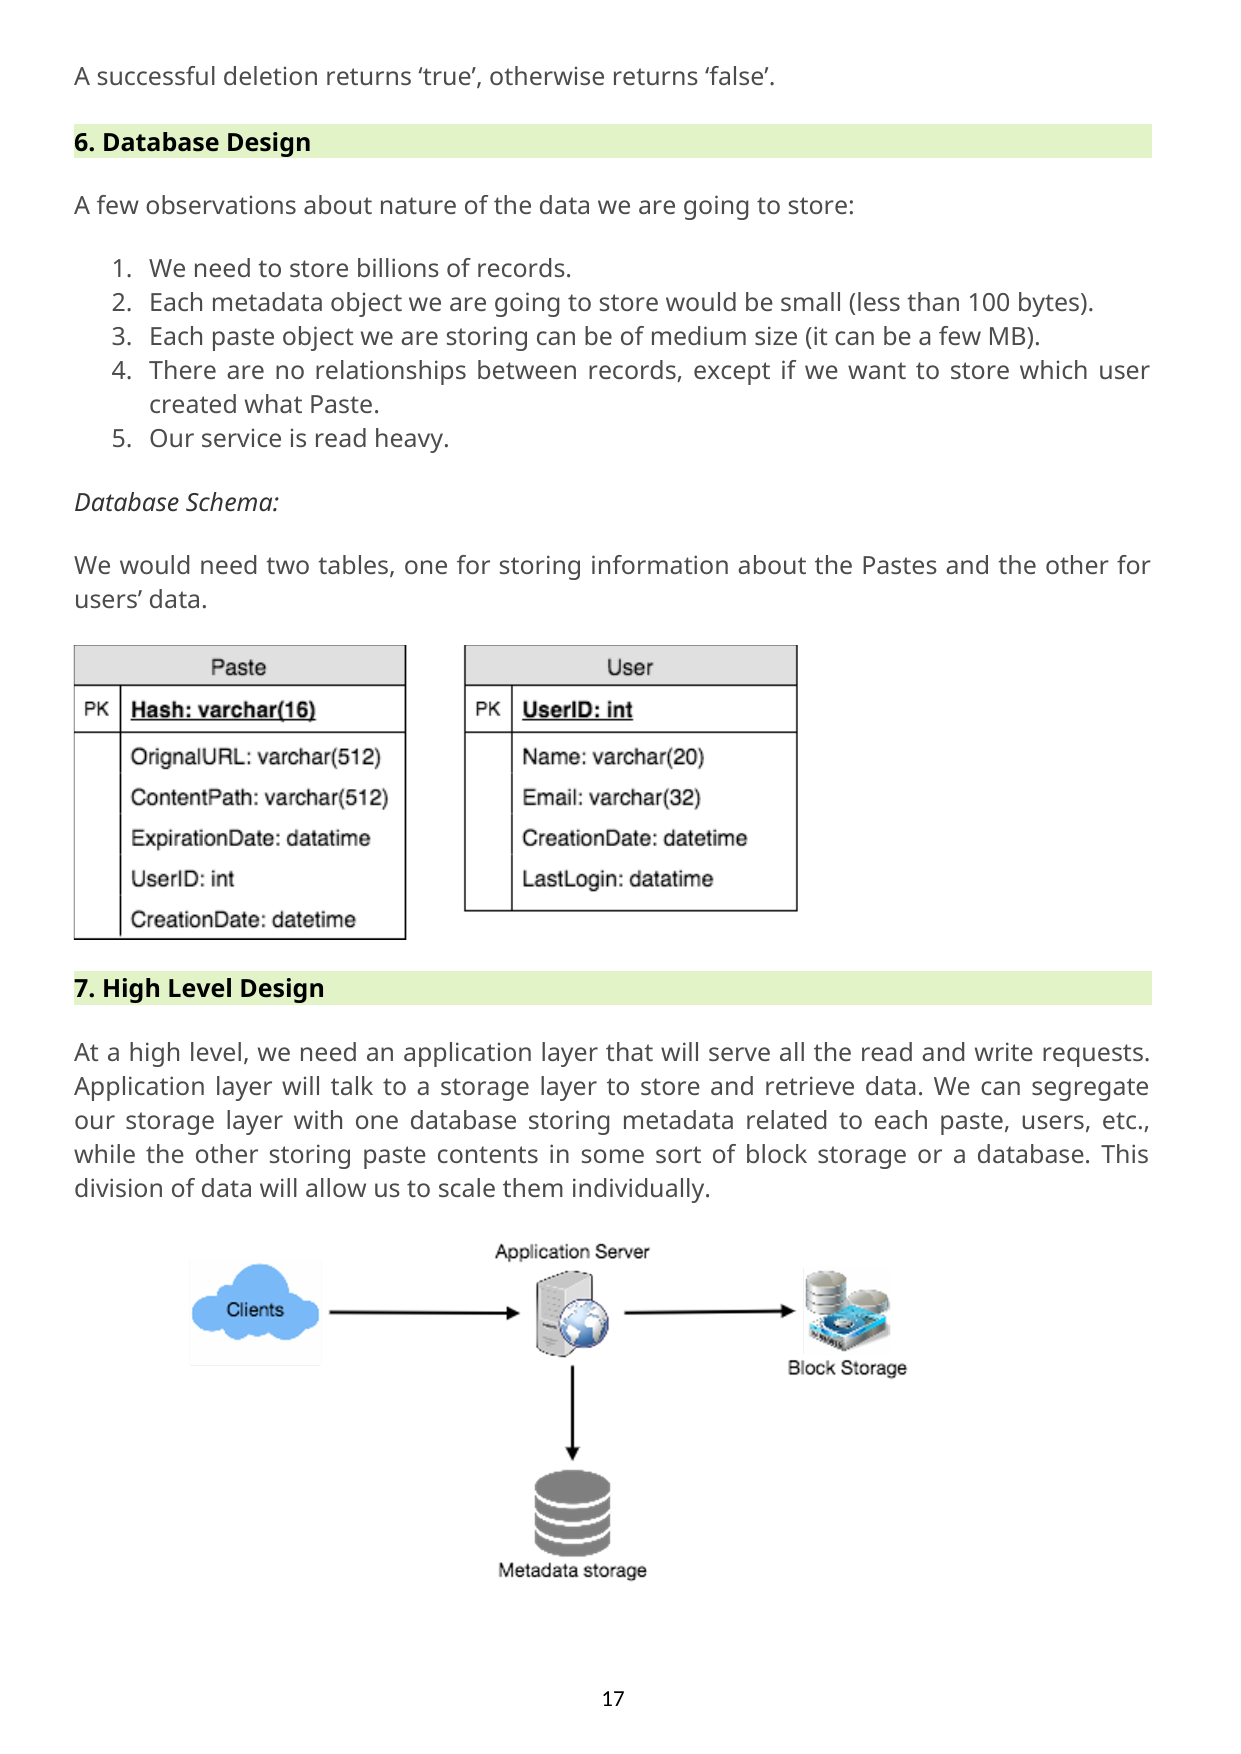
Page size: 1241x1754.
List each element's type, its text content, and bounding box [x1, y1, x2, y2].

subtitle 7. High Level Design [74, 971, 1152, 1005]
text We would need two tables, one for storing information about the Pastes and the other for users’ data. [74, 548, 1152, 616]
list We need to store billions of records. [111, 251, 1152, 285]
subtitle 6. Database Design [74, 124, 1152, 158]
list Our service is read heavy. [111, 421, 1152, 455]
text At a high level, we need an application layer that will serve all the read and write requests. Application layer will talk to a storage layer to store and retrieve data. We can segregate our storage layer with one database storing metadata related to each paste, users, etc., while the other storing paste contents in some sort of block storage or a database. This division of data will allow us to scale them individually. [74, 1034, 1152, 1205]
subtitle Database Schema: [74, 484, 1152, 518]
list Each paste object we are storing can be of medium size (it can be a few MB). [111, 319, 1152, 353]
text A successful deletion returns ‘true’, otherwise returns ‘false’. [74, 59, 1152, 93]
list There are no relationships between records, except if we want to store which user created what Paste. [111, 353, 1152, 421]
text A few observations about nature of the data we are going to store: [74, 188, 1152, 222]
picture [73, 1233, 1012, 1641]
list Each metadata object we are going to store would be small (less than 100 bytes). [111, 285, 1152, 319]
